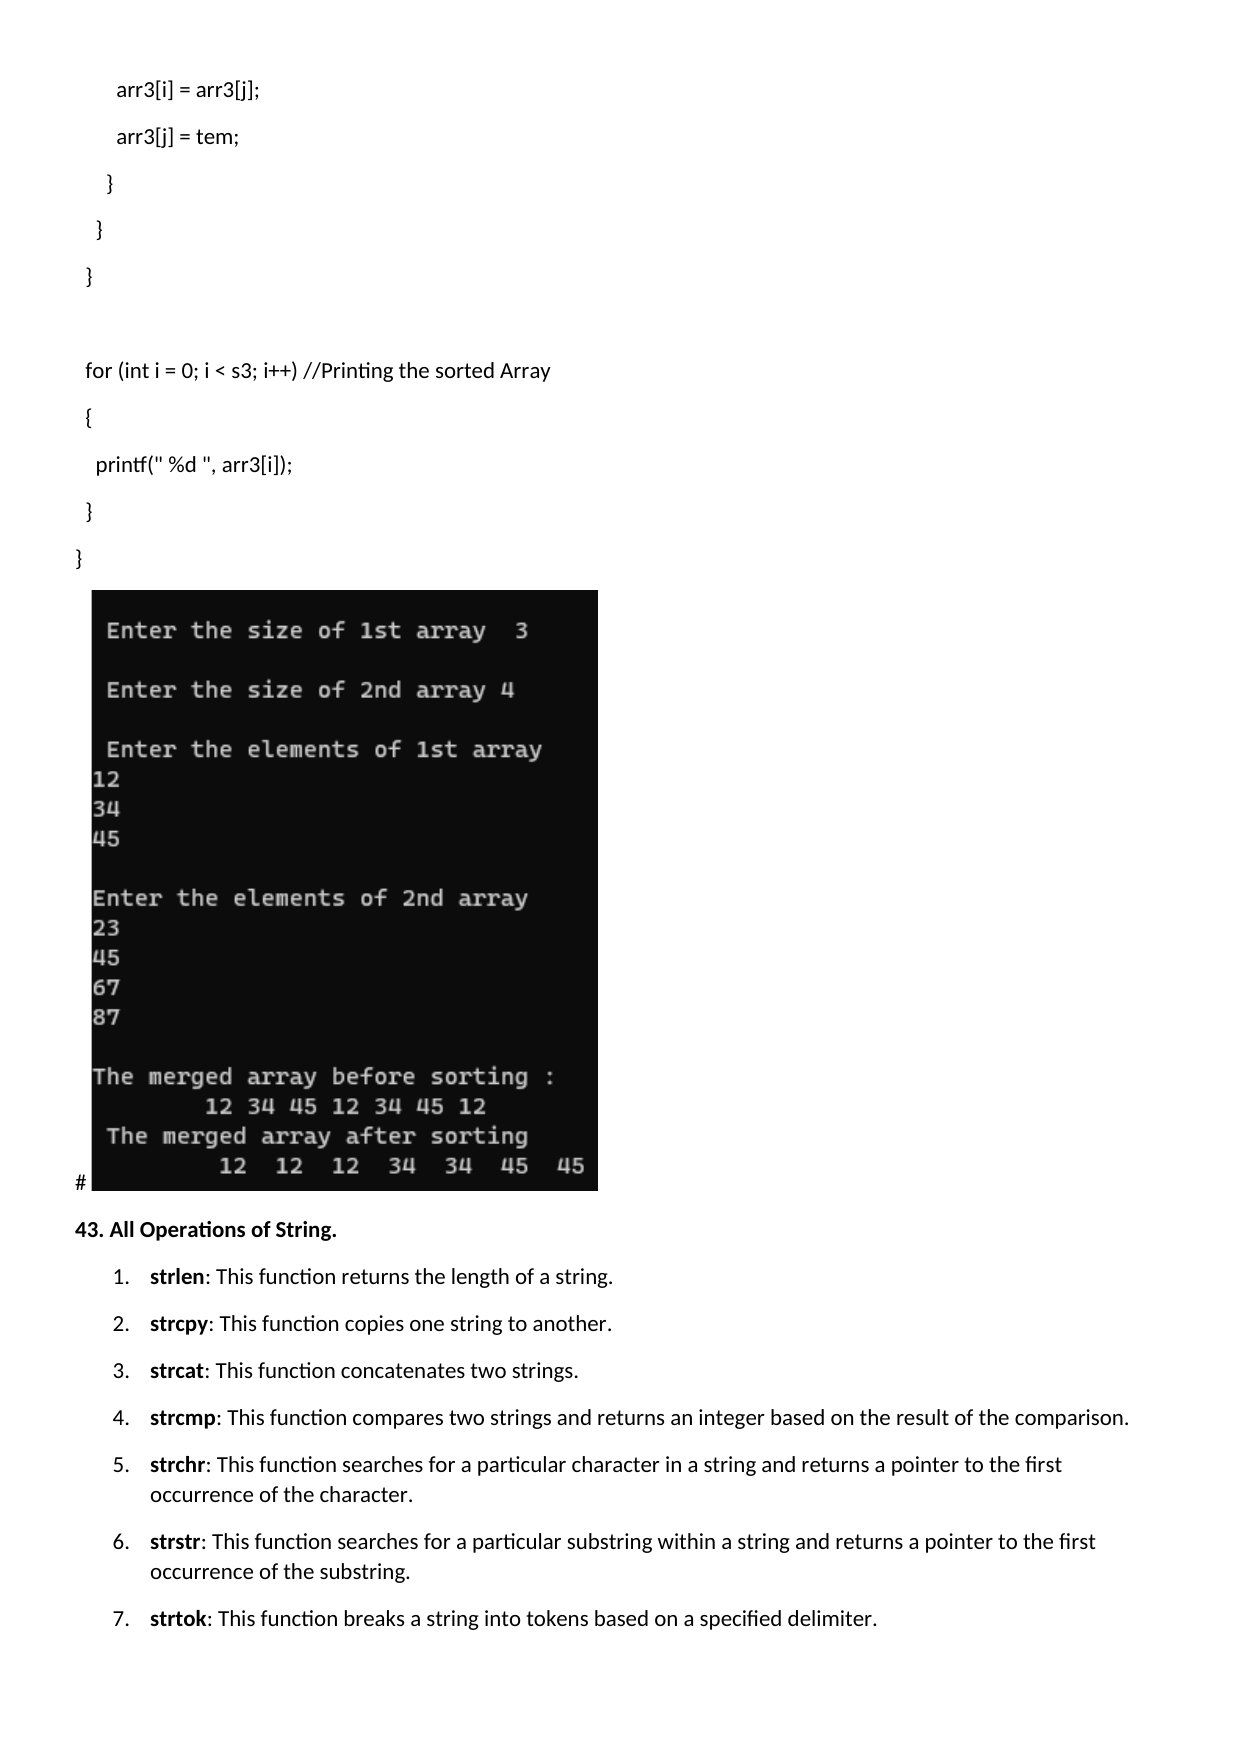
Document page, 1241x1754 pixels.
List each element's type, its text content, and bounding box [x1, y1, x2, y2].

text printf(" %d ", arr3[i]); [75, 450, 1165, 478]
text } [75, 262, 1165, 291]
text 43. All Operations of String. [75, 1215, 1165, 1243]
picture [91, 590, 598, 1191]
list strcmp: This function compares two strings and returns an integer based on the result of the comparison. [112, 1403, 1165, 1431]
list strcat: This function concatenates two strings. [112, 1356, 1165, 1384]
text } [75, 497, 1165, 525]
text } [75, 216, 1165, 244]
list strlen: This function returns the length of a string. [112, 1262, 1165, 1290]
list strchr: This function searches for a particular character in a string and returns a pointer to the first occurrence of the character. [112, 1450, 1165, 1508]
text arr3[i] = arr3[j]; [75, 75, 1165, 103]
list strcpy: This function copies one string to another. [112, 1309, 1165, 1337]
text { [75, 403, 1165, 431]
list strstr: This function searches for a particular substring within a string and returns a pointer to the first occurrence of the substring. [112, 1527, 1165, 1585]
text } [75, 544, 1165, 572]
text for (int i = 0; i < s3; i++) //Printing the sorted Array [75, 356, 1165, 384]
list strtok: This function breaks a string into tokens based on a specified delimiter. [112, 1604, 1165, 1632]
text } [75, 169, 1165, 197]
text arr3[j] = tem; [75, 122, 1165, 150]
